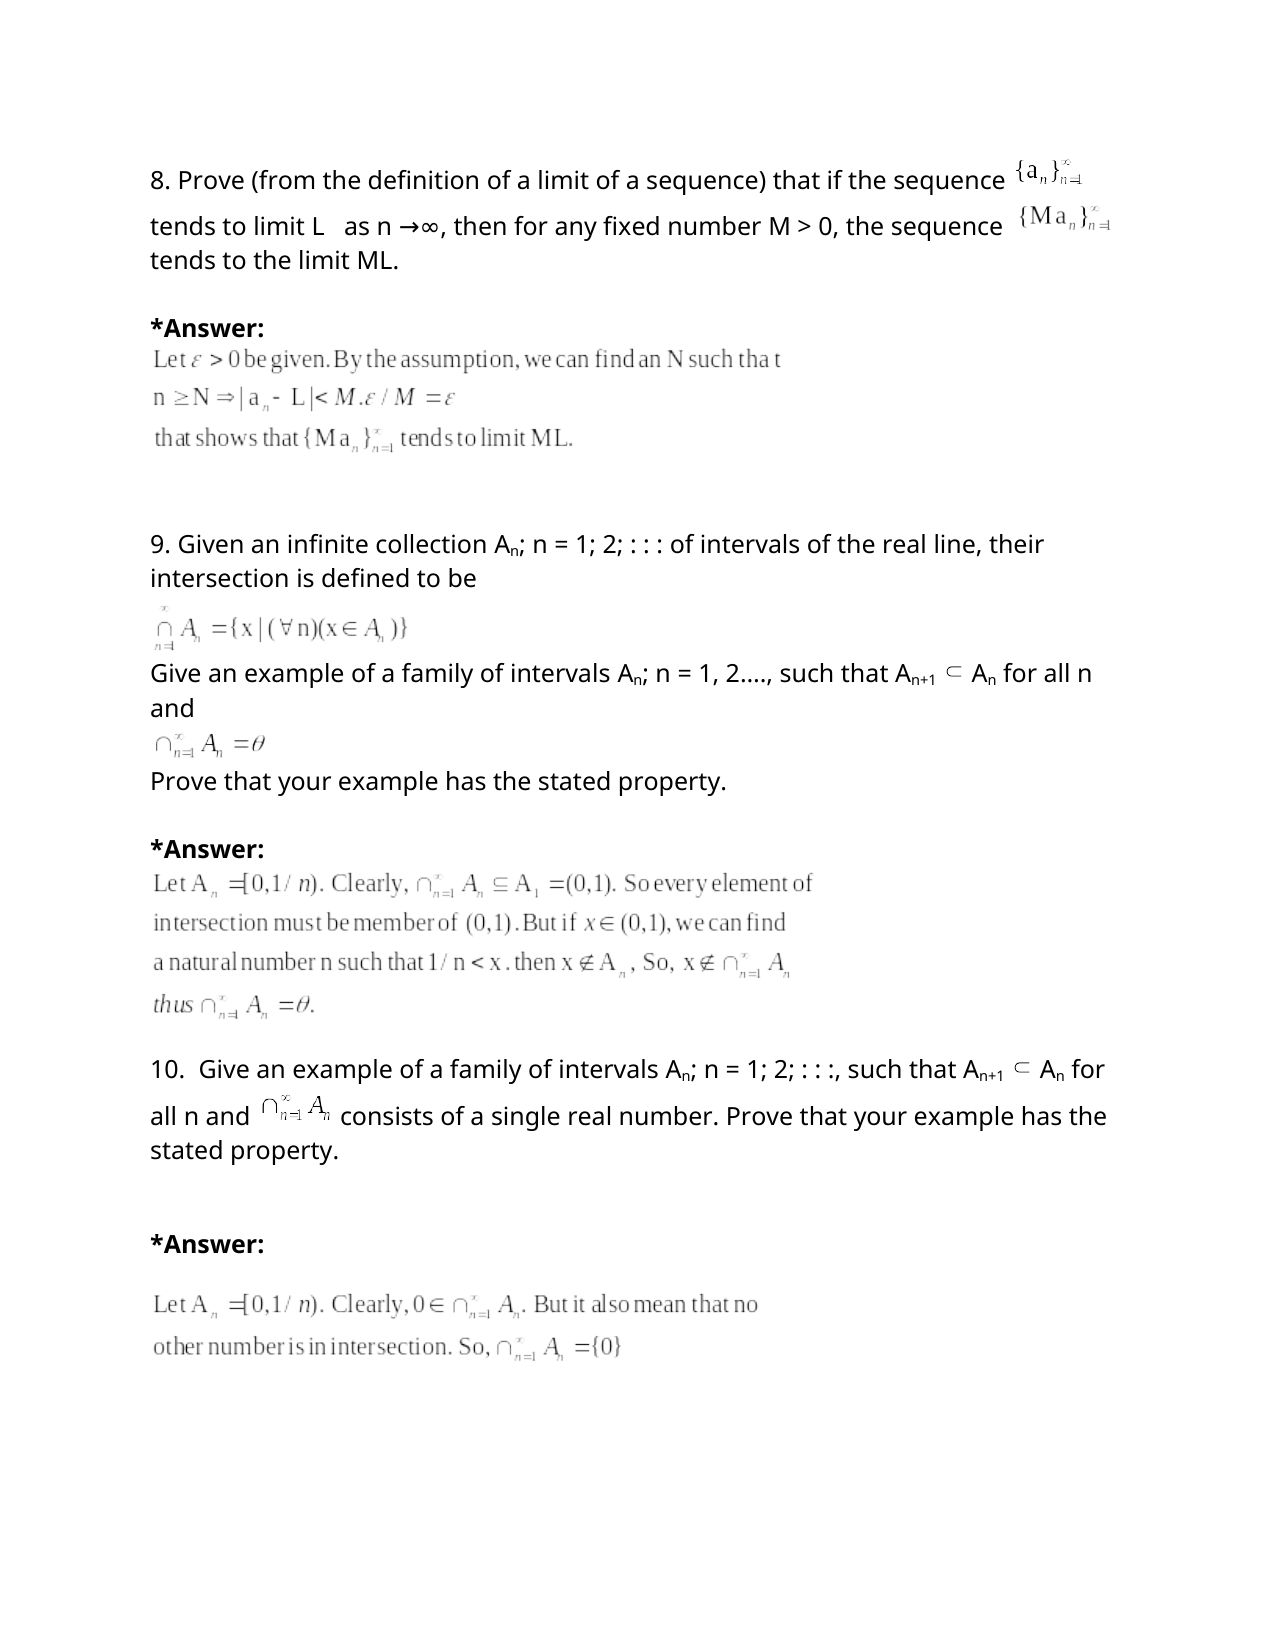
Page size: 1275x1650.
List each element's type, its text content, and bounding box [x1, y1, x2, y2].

text *Answer: [150, 1226, 1125, 1260]
text 9. Given an infinite collection An; n = 1; 2; : : : of intervals of the real line, their intersection is defined to be [150, 527, 1125, 595]
text Prove that your example has the stated property. [150, 763, 1125, 797]
text Give an example of a family of intervals An; n = 1, 2…., such that An+1 An for all n and [150, 656, 1125, 724]
text 10. Give an example of a family of intervals An; n = 1; 2; : : :, such that An+1 An for all n and consists of a single real number. Prove that your example has the stated property. [150, 1052, 1125, 1166]
text *Answer: [150, 311, 1125, 345]
text 8. Prove (from the definition of a limit of a sequence) that if the sequence tends to limit L as n →∞, then for any fixed number M > 0, the sequence tends to the limit ML. [150, 150, 1125, 277]
text *Answer: [150, 831, 1125, 866]
